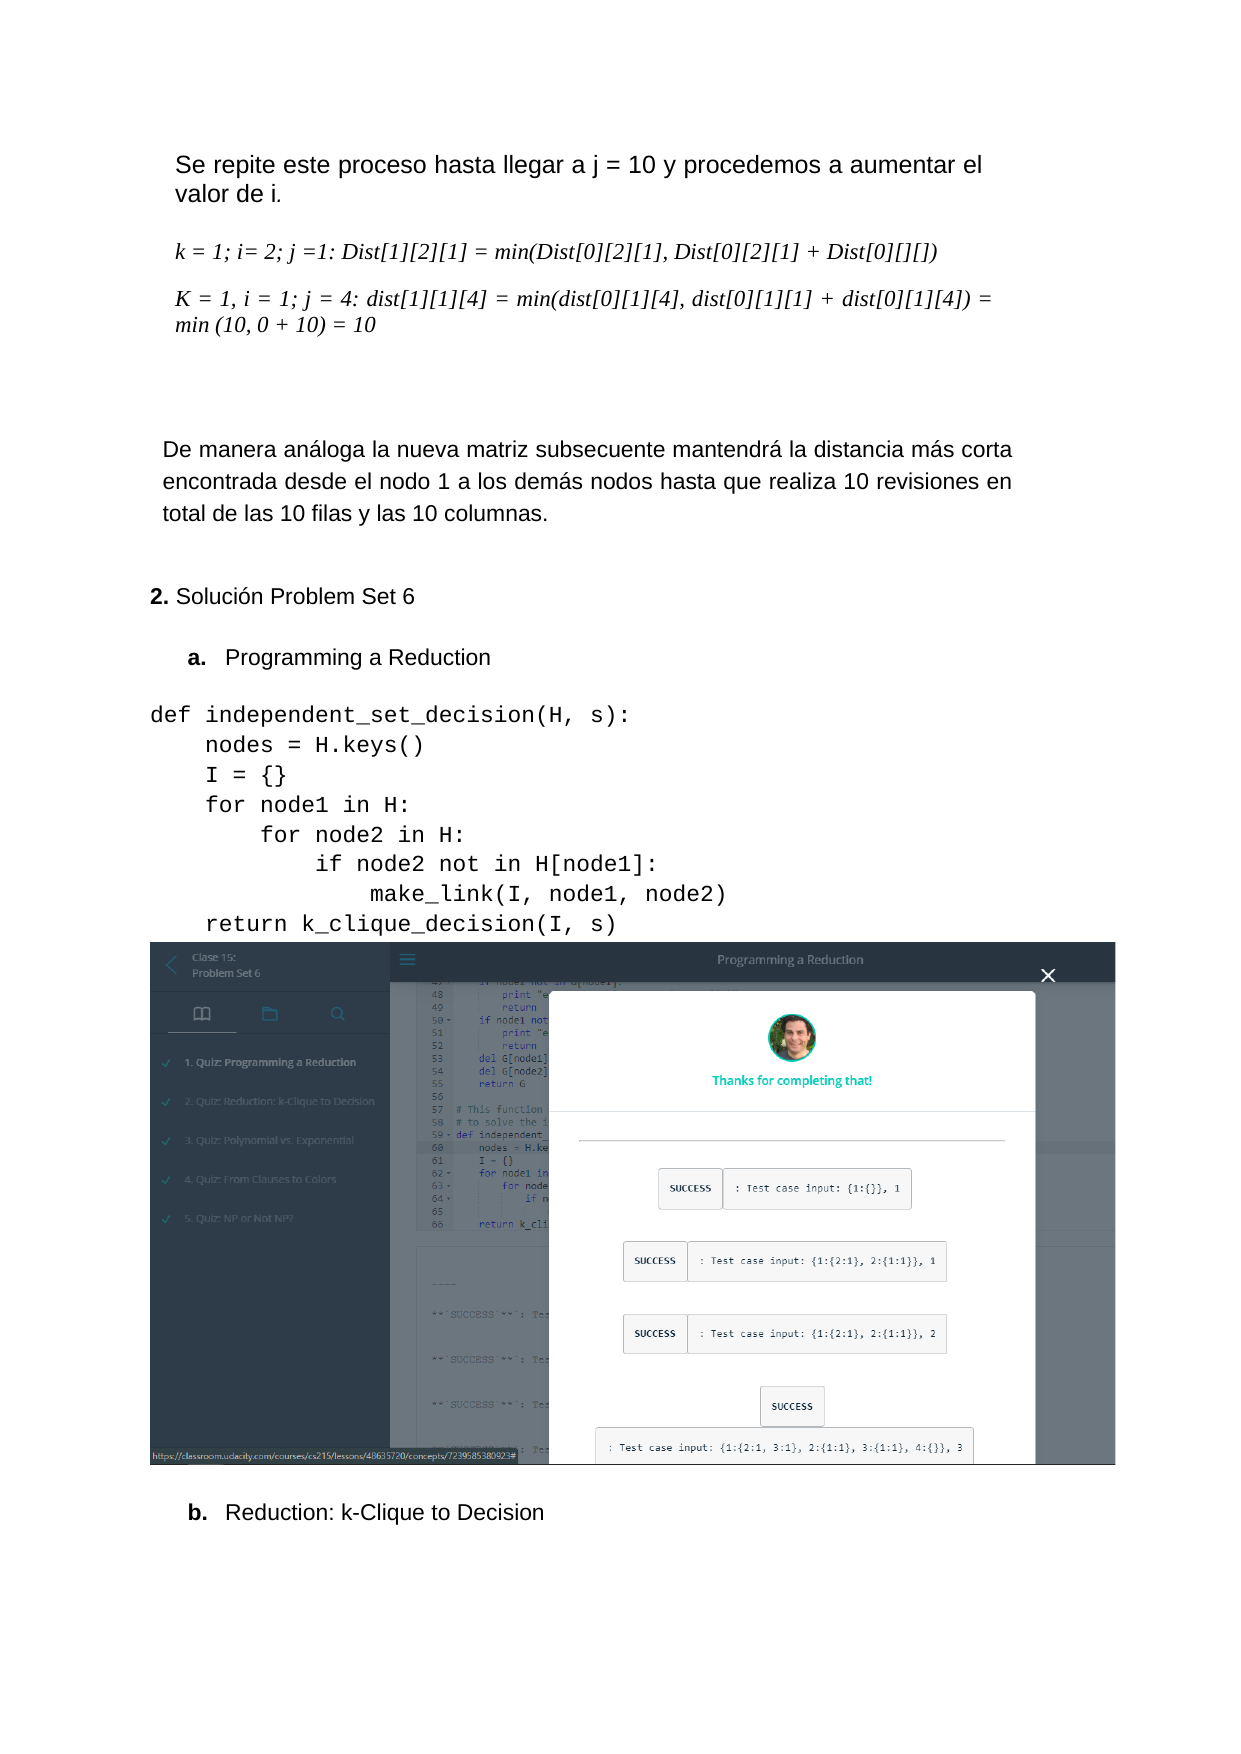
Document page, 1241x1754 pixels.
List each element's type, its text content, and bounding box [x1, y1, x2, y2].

text k = 1; i= 2; j =1: Dist[1][2][1] = min(Dist[0][2][1], Dist[0][2][1] + Dist[0][][]) [175, 238, 984, 264]
text Se repite este proceso hasta llegar a j = 10 y procedemos a aumentar el valor de i. [175, 150, 984, 207]
text def independent_set_decision(H, s): nodes = H.keys() I = {} for node1 in H: for node2 in H: if node2 not in H[node1]: make_link(I, node1, node2) return k_clique_decision(I, s) [150, 704, 1090, 938]
list Programming a Reduction [187, 643, 1090, 670]
text K = 1, i = 1; j = 4: dist[1][1][4] = min(dist[0][1][4], dist[0][1][1] + dist[0][1][4]) = min (10, 0 + 10) = 10 [175, 285, 994, 338]
list Reduction: k-Clique to Decision [187, 1499, 1090, 1525]
text 2. Solución Problem Set 6 [150, 583, 1090, 609]
picture [150, 942, 1116, 1465]
text De manera análoga la nueva matriz subsecuente mantendrá la distancia más corta encontrada desde el nodo 1 a los demás nodos hasta que realiza 10 revisiones en total de las 10 filas y las 10 columnas. [162, 436, 1013, 526]
